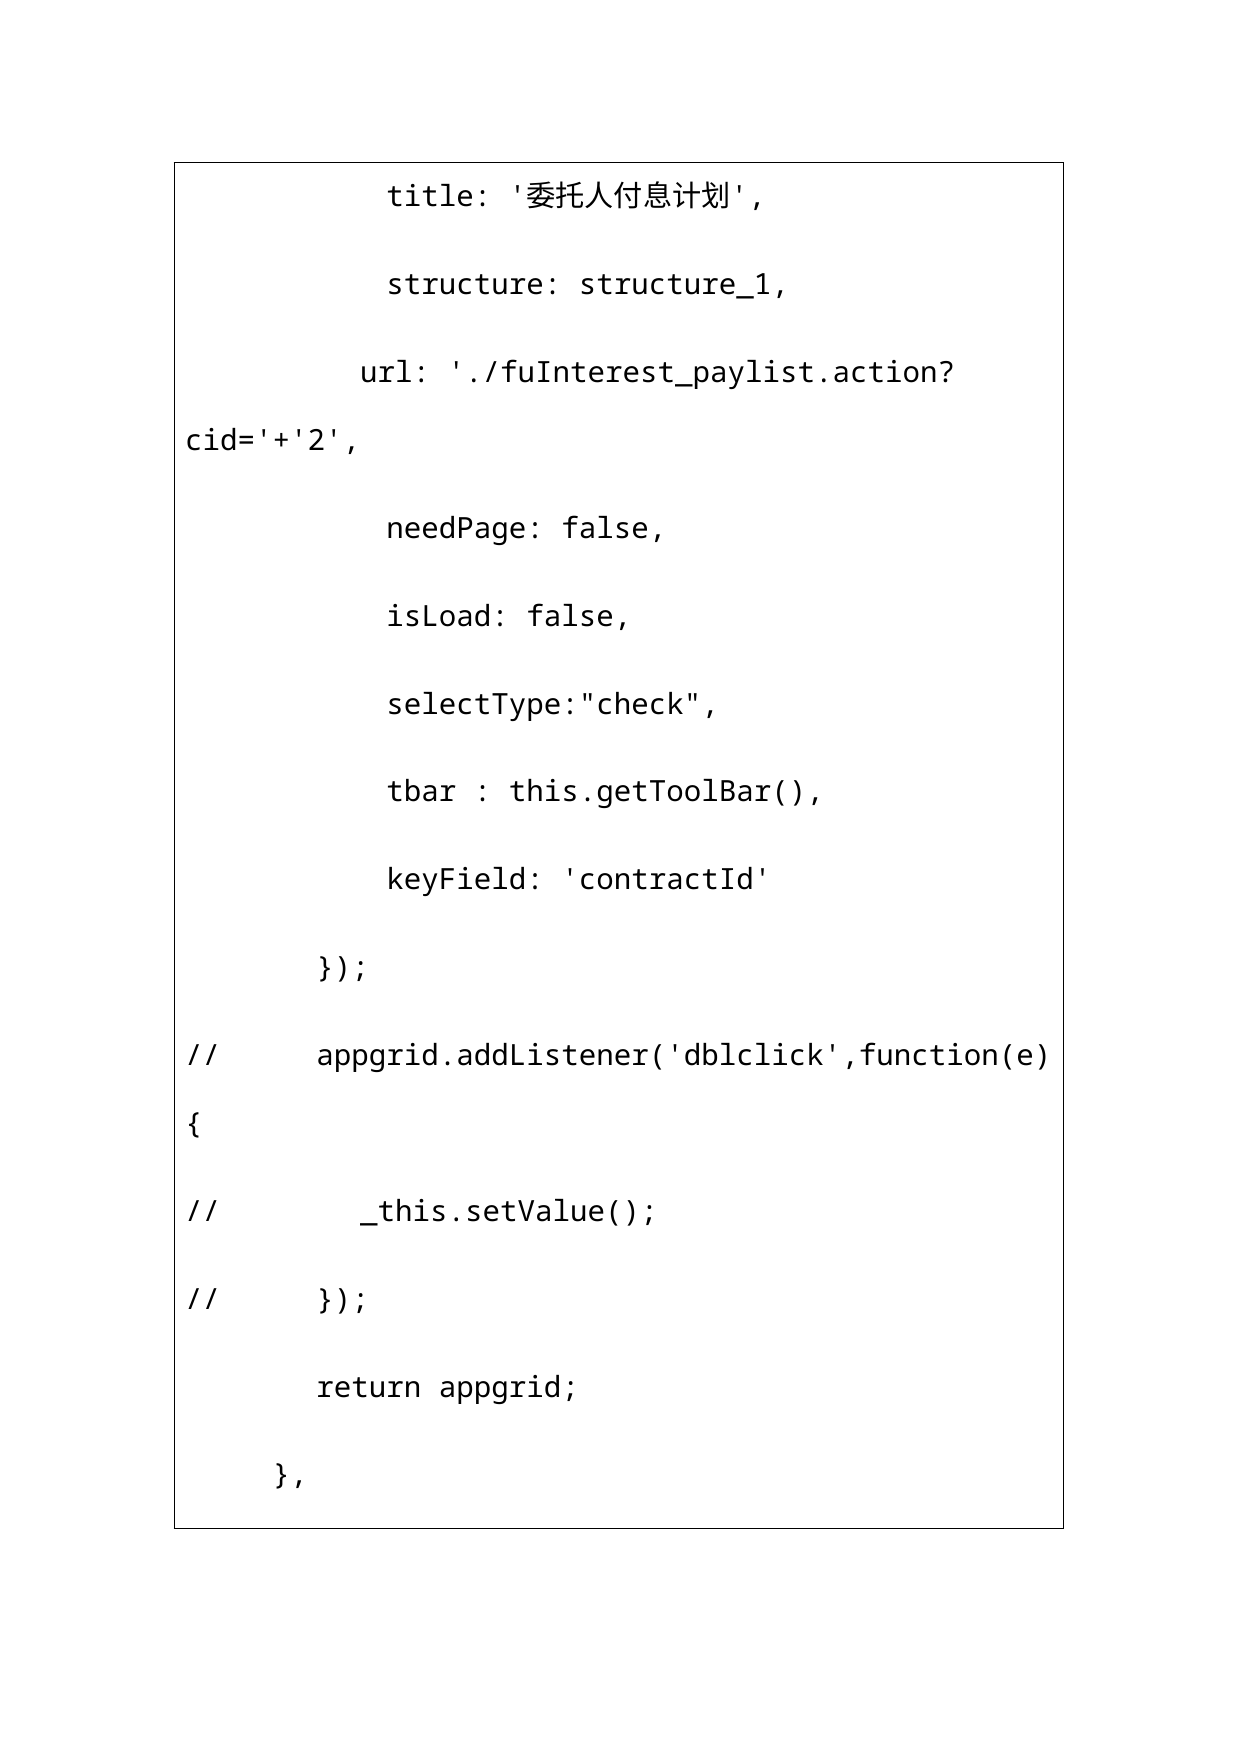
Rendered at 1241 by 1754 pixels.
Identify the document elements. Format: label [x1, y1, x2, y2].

table_cell [175, 163, 1063, 1528]
